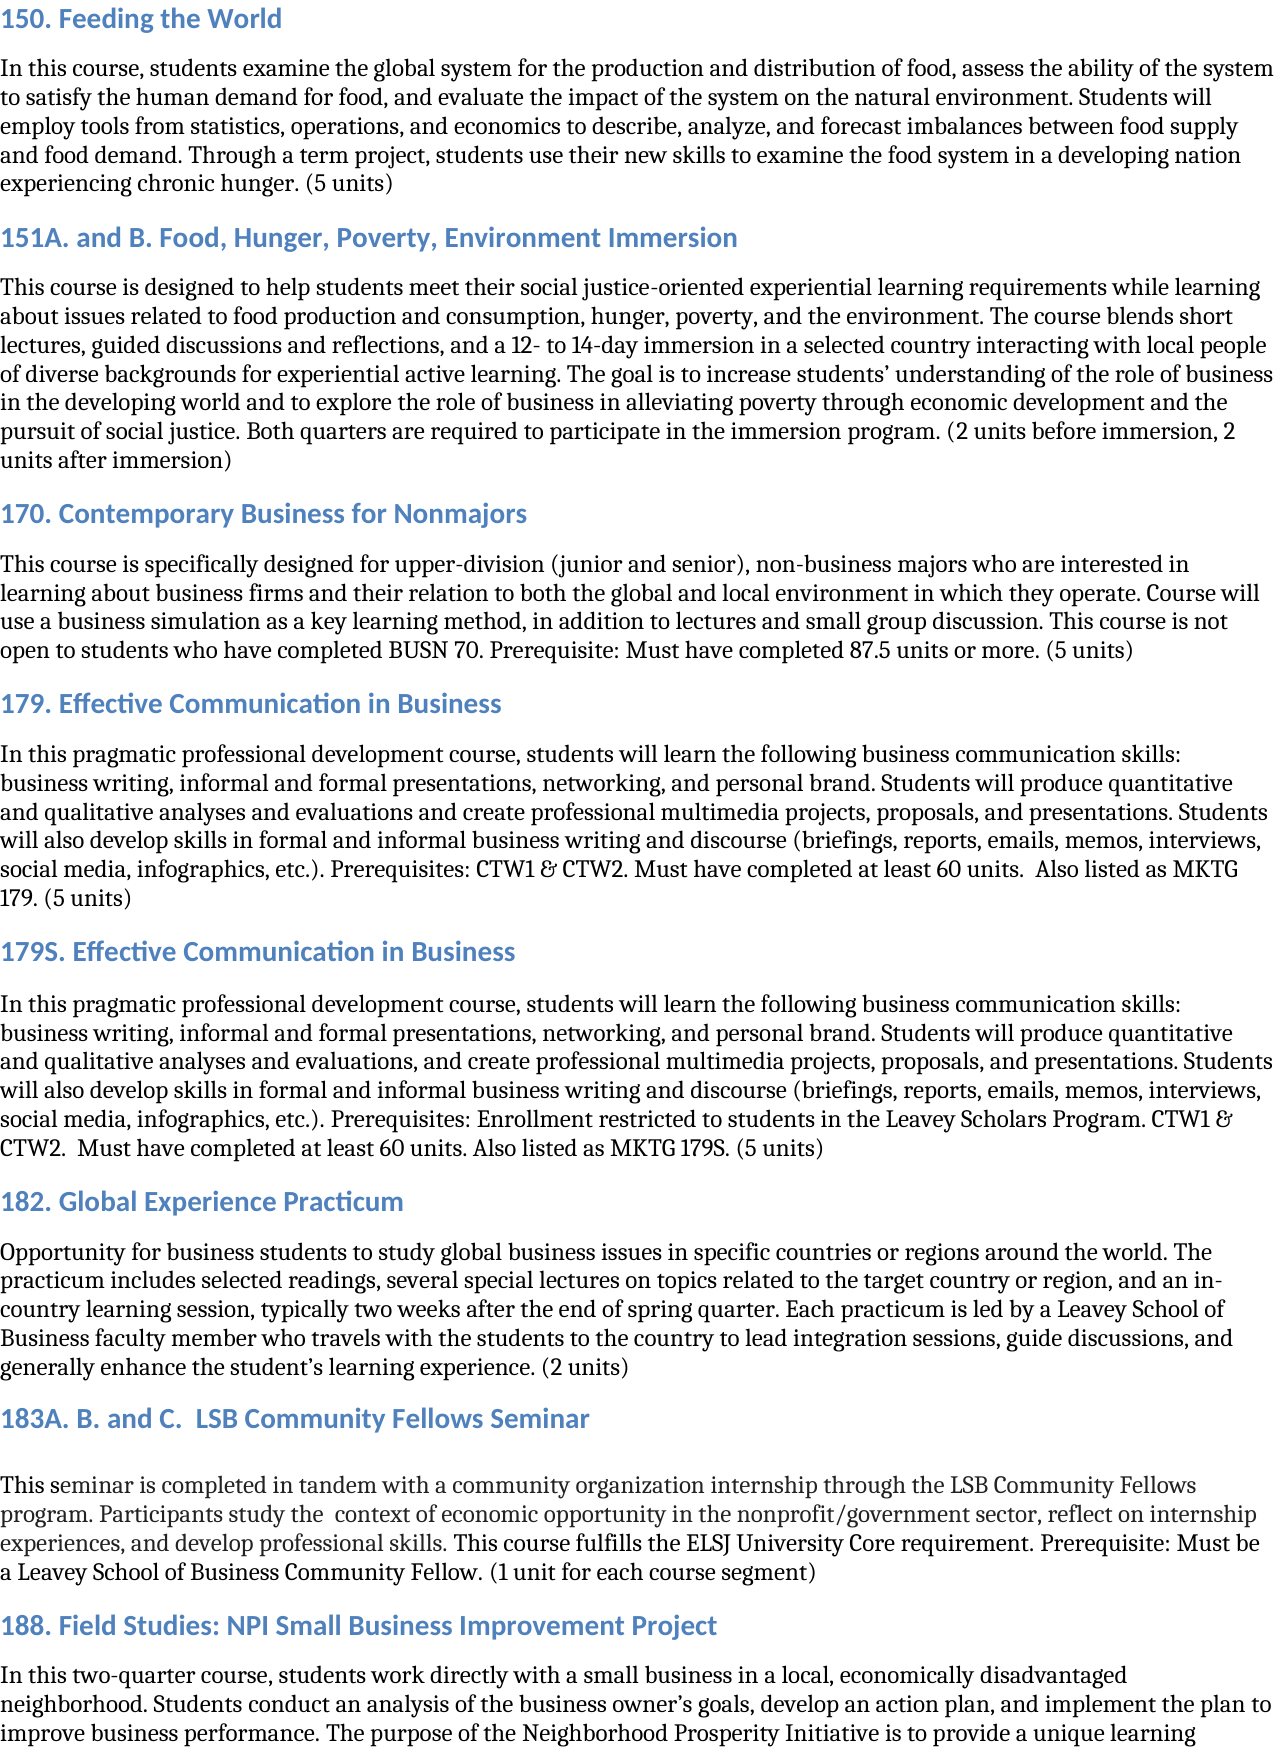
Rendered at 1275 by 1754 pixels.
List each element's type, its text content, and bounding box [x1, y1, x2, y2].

text In this pragmatic professional development course, students will learn the following business communication skills: business writing, informal and formal presentations, networking, and personal brand. Students will produce quantitative and qualitative analyses and evaluations, and create professional multimedia projects, proposals, and presentations. Students will also develop skills in formal and informal business writing and discourse (briefings, reports, emails, memos, interviews, social media, infographics, etc.). Prerequisites: Enrollment restricted to students in the Leavey Scholars Program. CTW1 & CTW2. Must have completed at least 60 units. Also listed as MKTG 179S. (5 units) [0, 990, 1275, 1162]
text Opportunity for business students to study global business issues in specific countries or regions around the world. The practicum includes selected readings, several special lectures on topics related to the target country or region, and an in-country learning session, typically two weeks after the end of spring quarter. Each practicum is led by a Leavey School of Business faculty member who travels with the students to the country to lead integration sessions, guide discussions, and generally enhance the student’s learning experience. (2 units) [0, 1237, 1275, 1381]
subtitle 170. Contemporary Business for Nonmajors [0, 495, 1275, 531]
subtitle 179. Effective Communication in Business [0, 686, 1275, 721]
text In this pragmatic professional development course, students will learn the following business communication skills: business writing, informal and formal presentations, networking, and personal brand. Students will produce quantitative and qualitative analyses and evaluations and create professional multimedia projects, proposals, and presentations. Students will also develop skills in formal and informal business writing and discourse (briefings, reports, emails, memos, interviews, social media, infographics, etc.). Prerequisites: CTW1 & CTW2. Must have completed at least 60 units. Also listed as MKTG 179. (5 units) [0, 740, 1275, 912]
subtitle 182. Global Experience Practicum [0, 1183, 1275, 1219]
text This course is specifically designed for upper-division (junior and senior), non-business majors who are interested in learning about business firms and their relation to both the global and local environment in which they operate. Course will use a business simulation as a key learning method, in addition to lectures and small group discussion. This course is not open to students who have completed BUSN 70. Prerequisite: Must have completed 87.5 units or more. (5 units) [0, 550, 1275, 665]
text This seminar is completed in tandem with a community organization internship through the LSB Community Fellows program. Participants study the context of economic opportunity in the nonprofit/government sector, reflect on internship experiences, and develop professional skills. This course fulfills the ELSJ University Core requirement. Prerequisite: Must be a Leavey School of Business Community Fellow. (1 unit for each course segment) [0, 1471, 1275, 1586]
text In this course, students examine the global system for the production and distribution of food, assess the ability of the system to satisfy the human demand for food, and evaluate the impact of the system on the natural environment. Students will employ tools from statistics, operations, and economics to describe, analyze, and forecast imbalances between food supply and food demand. Through a term project, students use their new skills to examine the food system in a developing nation experiencing chronic hunger. (5 units) [0, 54, 1275, 198]
subtitle 188. Field Studies: NPI Small Business Improvement Project [0, 1607, 1275, 1643]
subtitle 179S. Effective Communication in Business [0, 933, 1275, 969]
subtitle 183A. B. and C. LSB Community Fellows Seminar [0, 1400, 1275, 1471]
text This course is designed to help students meet their social justice-oriented experiential learning requirements while learning about issues related to food production and consumption, hunger, poverty, and the environment. The course blends short lectures, guided discussions and reflections, and a 12- to 14-day immersion in a selected country interacting with local people of diverse backgrounds for experiential active learning. The goal is to increase students’ understanding of the role of business in the developing world and to explore the role of business in alleviating poverty through economic development and the pursuit of social justice. Both quarters are required to participate in the immersion program. (2 units before immersion, 2 units after immersion) [0, 273, 1275, 474]
subtitle 151A. and B. Food, Hunger, Poverty, Environment Immersion [0, 219, 1275, 254]
subtitle 150. Feeding the World [0, 0, 1275, 36]
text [0, 1661, 1275, 1748]
